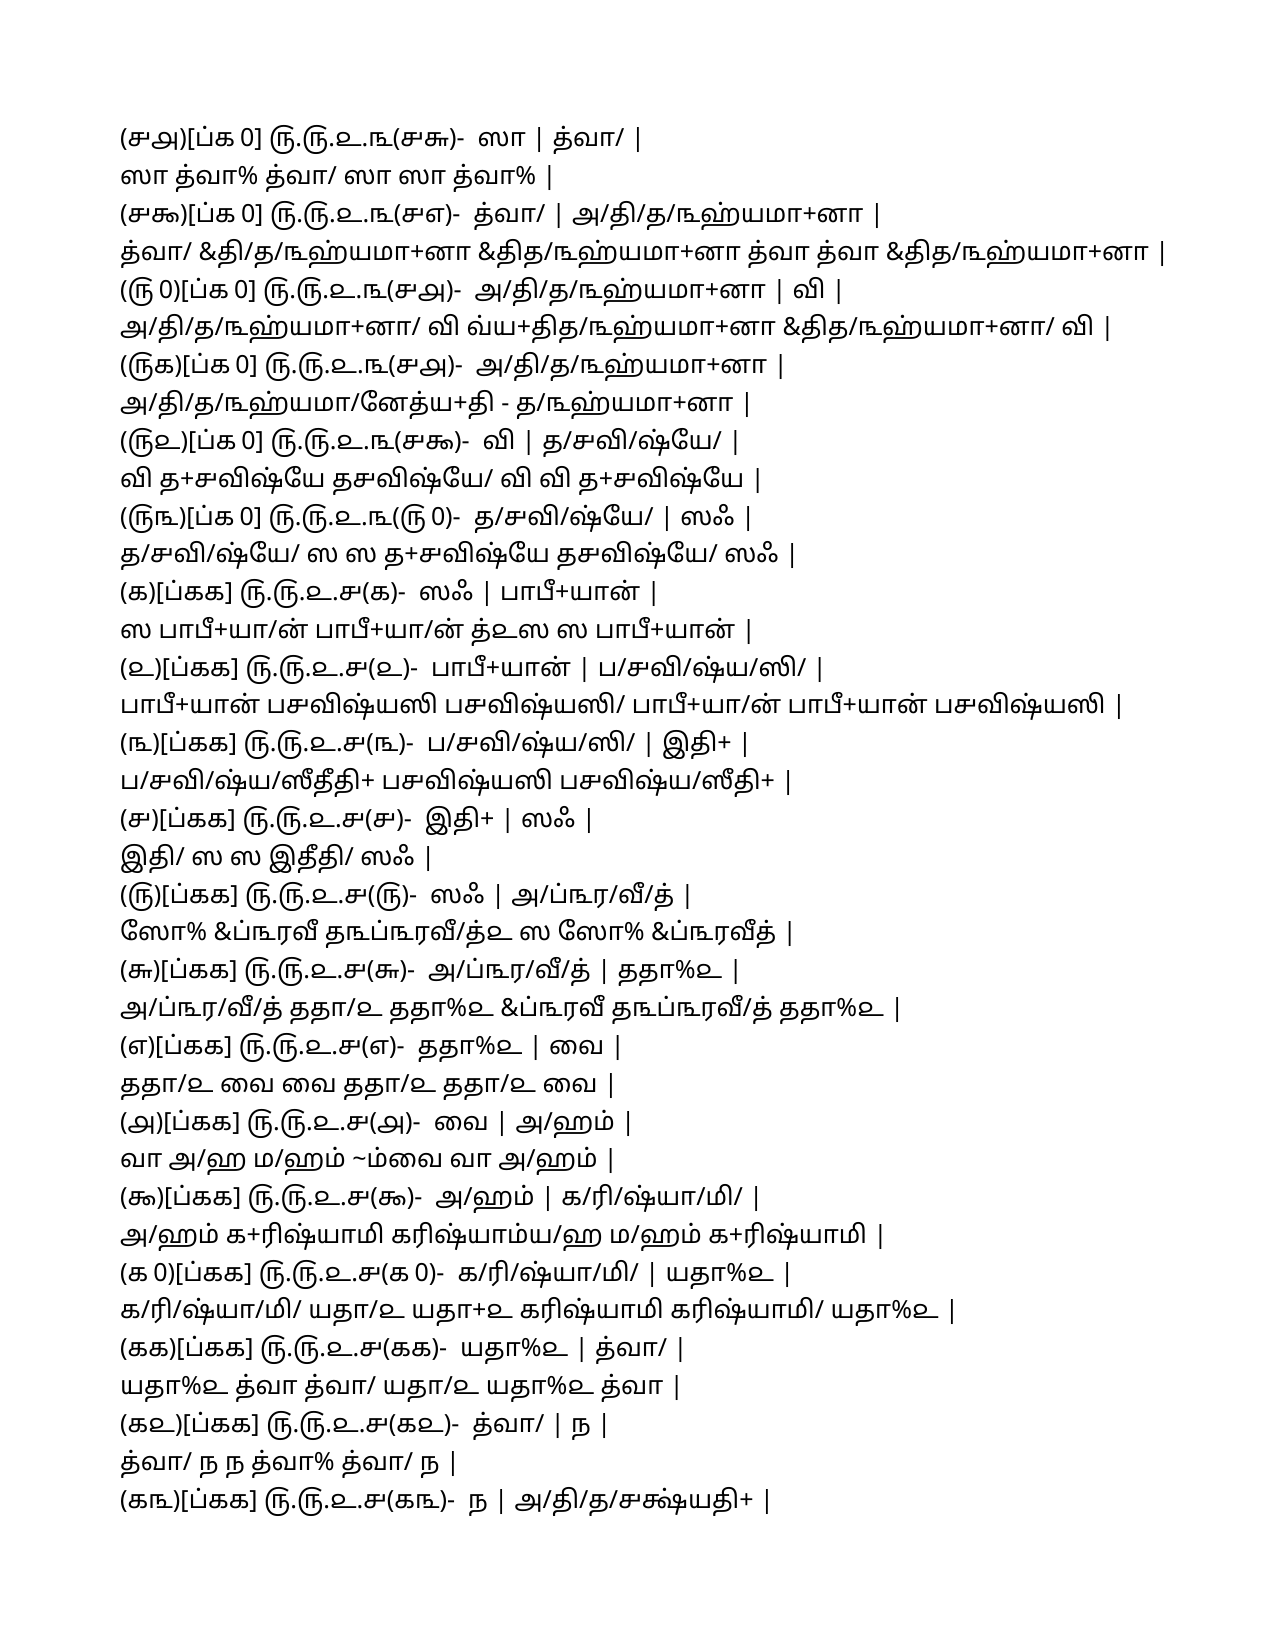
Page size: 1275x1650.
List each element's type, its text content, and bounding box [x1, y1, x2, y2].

text (௫0)[ப்௧0] ௫.௫.௨.௩(௪௮)- அ/தி/த/௩ஹ்யமா+னா | வி | [120, 271, 1200, 307]
text (௫௧)[ப்௧0] ௫.௫.௨.௩(௪௮)- அ/தி/த/௩ஹ்யமா+னா | [120, 347, 1200, 383]
text (௧௩)[ப்௧௧] ௫.௫.௨.௪(௧௩)- ந | அ/தி/த/௪க்ஷ்யதி+ | [120, 1481, 1200, 1517]
text பாபீ+யான் ப௪விஷ்யஸி ப௪விஷ்யஸி/ பாபீ+யா/ன் பாபீ+யான் ப௪விஷ்யஸி | [120, 687, 1200, 723]
text த்வா/ &தி/த/௩ஹ்யமா+னா &தித/௩ஹ்யமா+னா த்வா த்வா &தித/௩ஹ்யமா+னா | [120, 233, 1200, 269]
text (௧௨)[ப்௧௧] ௫.௫.௨.௪(௧௨)- த்வா/ | ந | [120, 1406, 1200, 1442]
text ஸ பாபீ+யா/ன் பாபீ+யா/ன் த்௨ஸ ஸ பாபீ+யான் | [120, 612, 1200, 648]
text (௧௧)[ப்௧௧] ௫.௫.௨.௪(௧௧)- யதா%௨ | த்வா/ | [120, 1330, 1200, 1366]
text (௫௨)[ப்௧0] ௫.௫.௨.௩(௪௯)- வி | த/௪வி/ஷ்யே/ | [120, 422, 1200, 458]
text (௪௮)[ப்௧0] ௫.௫.௨.௩(௪௬)- ஸா | த்வா/ | [120, 120, 1200, 156]
text அ/தி/த/௩ஹ்யமா/னேத்ய+தி - த/௩ஹ்யமா+னா | [120, 385, 1200, 421]
text (௧0)[ப்௧௧] ௫.௫.௨.௪(௧0)- க/ரி/ஷ்யா/மி/ | யதா%௨ | [120, 1254, 1200, 1290]
text (௨)[ப்௧௧] ௫.௫.௨.௪(௨)- பாபீ+யான் | ப/௪வி/ஷ்ய/ஸி/ | [120, 649, 1200, 685]
text அ/ஹம் க+ரிஷ்யாமி கரிஷ்யாம்ய/ஹ ம/ஹம் க+ரிஷ்யாமி | [120, 1217, 1200, 1253]
text (௪௯)[ப்௧0] ௫.௫.௨.௩(௪௭)- த்வா/ | அ/தி/த/௩ஹ்யமா+னா | [120, 196, 1200, 232]
text வி த+௪விஷ்யே த௪விஷ்யே/ வி வி த+௪விஷ்யே | [120, 460, 1200, 496]
text இதி/ ஸ ஸ இதீதி/ ஸஃ | [120, 838, 1200, 874]
text க/ரி/ஷ்யா/மி/ யதா/௨ யதா+௨ கரிஷ்யாமி கரிஷ்யாமி/ யதா%௨ | [120, 1292, 1200, 1328]
text த்வா/ ந ந த்வா% த்வா/ ந | [120, 1443, 1200, 1479]
text வா அ/ஹ ம/ஹம் ~ம்வை வா அ/ஹம் | [120, 1141, 1200, 1177]
text (௫)[ப்௧௧] ௫.௫.௨.௪(௫)- ஸஃ | அ/ப்௩ர/வீ/த் | [120, 876, 1200, 912]
text அ/தி/த/௩ஹ்யமா+னா/ வி வ்ய+தித/௩ஹ்யமா+னா &தித/௩ஹ்யமா+னா/ வி | [120, 309, 1200, 345]
text (௮)[ப்௧௧] ௫.௫.௨.௪(௮)- வை | அ/ஹம் | [120, 1103, 1200, 1139]
text ப/௪வி/ஷ்ய/ஸீதீதி+ ப௪விஷ்யஸி ப௪விஷ்ய/ஸீதி+ | [120, 763, 1200, 799]
text த/௪வி/ஷ்யே/ ஸ ஸ த+௪விஷ்யே த௪விஷ்யே/ ஸஃ | [120, 536, 1200, 572]
text (௭)[ப்௧௧] ௫.௫.௨.௪(௭)- ததா%௨ | வை | [120, 1027, 1200, 1063]
text ததா/௨ வை வை ததா/௨ ததா/௨ வை | [120, 1065, 1200, 1101]
text யதா%௨ த்வா த்வா/ யதா/௨ யதா%௨ த்வா | [120, 1368, 1200, 1404]
text (௪)[ப்௧௧] ௫.௫.௨.௪(௪)- இதி+ | ஸஃ | [120, 801, 1200, 837]
text (௬)[ப்௧௧] ௫.௫.௨.௪(௬)- அ/ப்௩ர/வீ/த் | ததா%௨ | [120, 952, 1200, 988]
text (௧)[ப்௧௧] ௫.௫.௨.௪(௧)- ஸஃ | பாபீ+யான் | [120, 574, 1200, 610]
text ஸோ% &ப்௩ரவீ த௩ப்௩ரவீ/த்௨ ஸ ஸோ% &ப்௩ரவீத் | [120, 914, 1200, 950]
text (௫௩)[ப்௧0] ௫.௫.௨.௩(௫0)- த/௪வி/ஷ்யே/ | ஸஃ | [120, 498, 1200, 534]
text (௩)[ப்௧௧] ௫.௫.௨.௪(௩)- ப/௪வி/ஷ்ய/ஸி/ | இதி+ | [120, 725, 1200, 761]
text அ/ப்௩ர/வீ/த் ததா/௨ ததா%௨ &ப்௩ரவீ த௩ப்௩ரவீ/த் ததா%௨ | [120, 990, 1200, 1026]
text ஸா த்வா% த்வா/ ஸா ஸா த்வா% | [120, 158, 1200, 194]
text (௯)[ப்௧௧] ௫.௫.௨.௪(௯)- அ/ஹம் | க/ரி/ஷ்யா/மி/ | [120, 1179, 1200, 1215]
